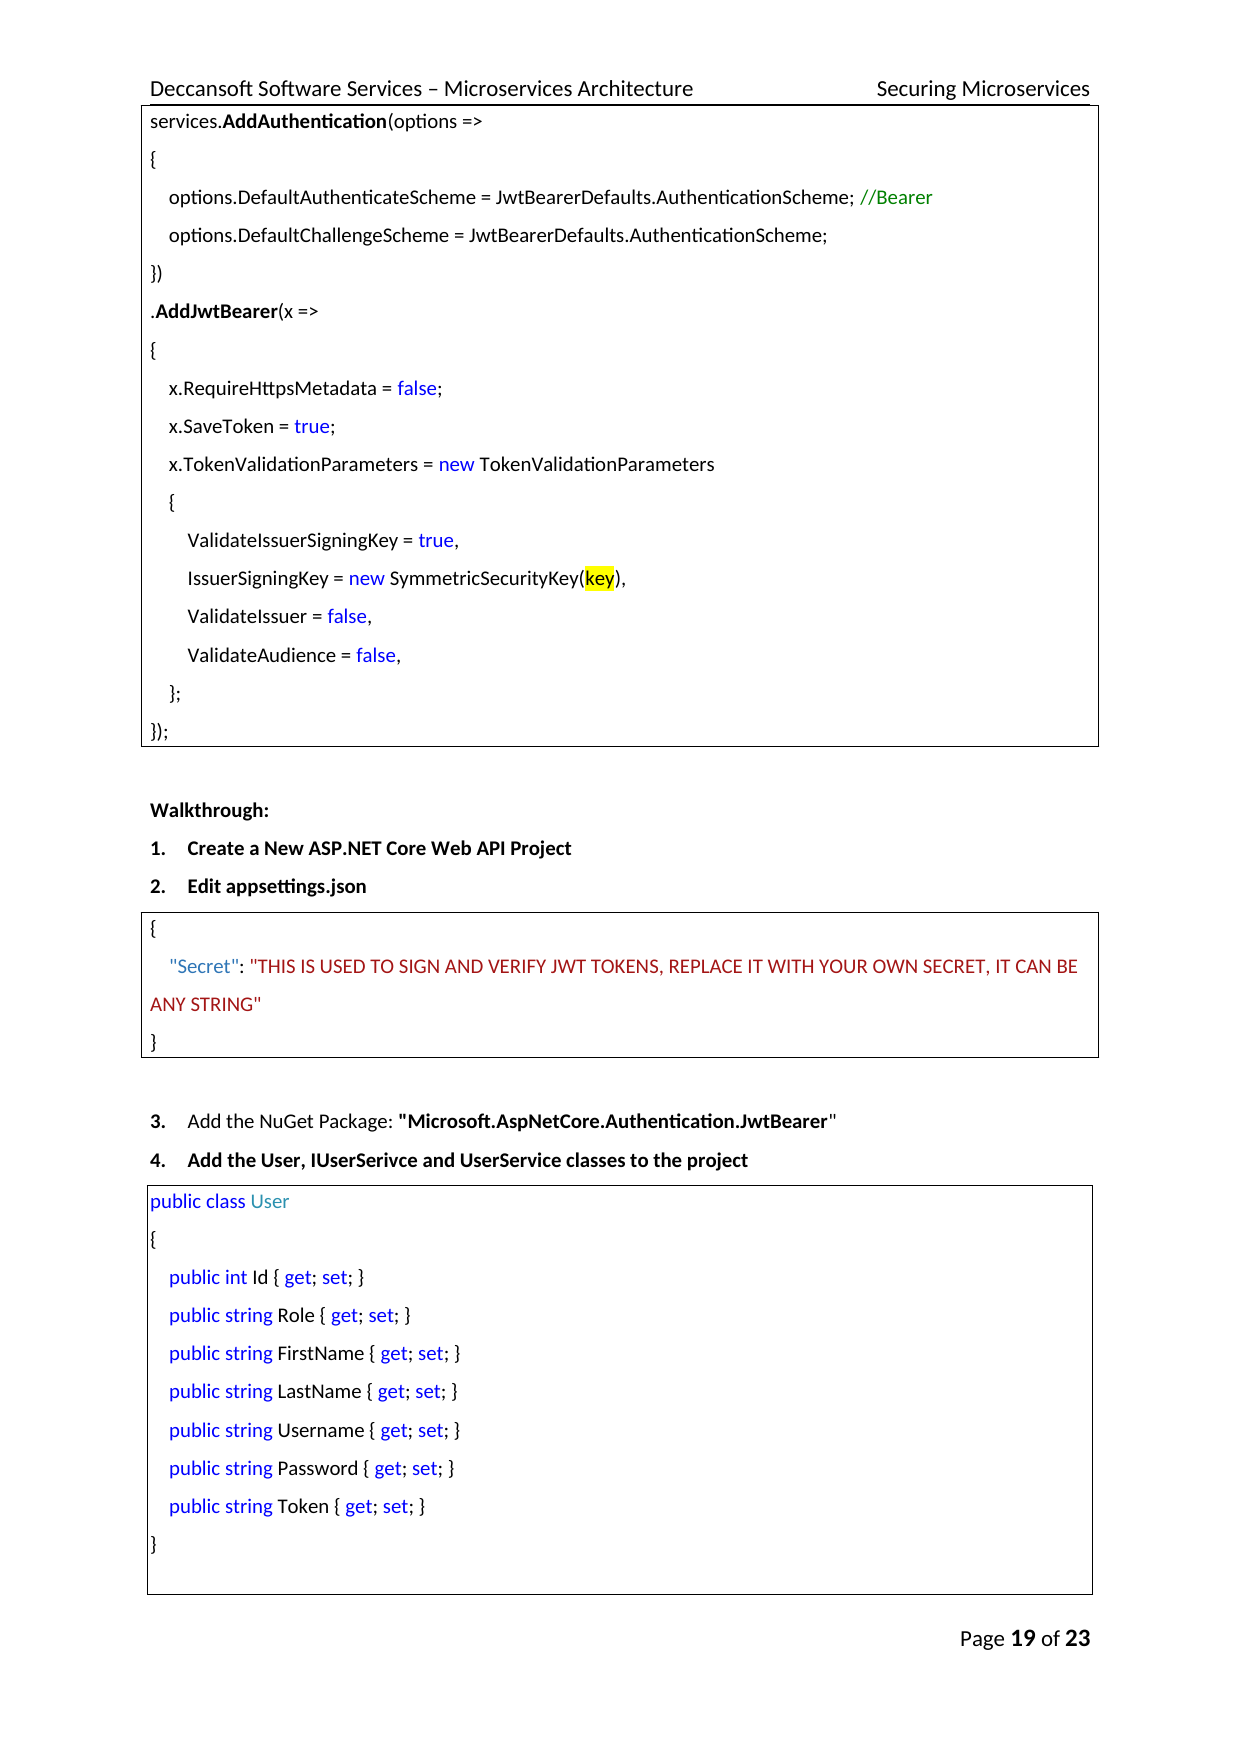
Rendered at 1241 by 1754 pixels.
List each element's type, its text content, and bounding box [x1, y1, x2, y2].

text ValidateAudience = false, [142, 639, 1098, 667]
text options.DefaultAuthenticateScheme = JwtBearerDefaults.AuthenticationScheme; //Bearer [142, 181, 1098, 210]
text options.DefaultChallengeScheme = JwtBearerDefaults.AuthenticationScheme; [142, 219, 1098, 248]
text }); [142, 715, 1098, 746]
text services.AddAuthentication(options => [142, 106, 1098, 133]
text public string FirstName { get; set; } [148, 1337, 1092, 1366]
text } [142, 1026, 1098, 1057]
list Edit appsettings.json [150, 874, 1090, 899]
text x.SaveToken = true; [142, 410, 1098, 438]
text .AddJwtBearer(x => [142, 296, 1098, 324]
text } [148, 1528, 1092, 1557]
text public string Username { get; set; } [148, 1414, 1092, 1442]
text ValidateIssuerSigningKey = true, [142, 524, 1098, 553]
text }; [142, 677, 1098, 705]
list Add the NuGet Package: "Microsoft.AspNetCore.Authentication.JwtBearer" [150, 1109, 1090, 1134]
text IssuerSigningKey = new SymmetricSecurityKey(key), [142, 562, 1098, 591]
text x.RequireHttpsMetadata = false; [142, 372, 1098, 400]
text }) [142, 257, 1098, 286]
text Walkthrough: [150, 797, 1090, 823]
text ValidateIssuer = false, [142, 601, 1098, 629]
text "Secret": "THIS IS USED TO SIGN AND VERIFY JWT TOKENS, REPLACE IT WITH YOUR OWN SECRET, IT CAN BE ANY STRING" [142, 950, 1098, 1017]
text public string LastName { get; set; } [148, 1376, 1092, 1404]
text { [142, 486, 1098, 515]
text public string Role { get; set; } [148, 1299, 1092, 1328]
text { [142, 334, 1098, 362]
text public int Id { get; set; } [148, 1261, 1092, 1290]
list Create a New ASP.NET Core Web API Project [150, 836, 1090, 861]
text { [142, 913, 1098, 940]
list Add the User, IUserSerivce and UserService classes to the project [150, 1147, 1090, 1172]
text x.TokenValidationParameters = new TokenValidationParameters [142, 448, 1098, 477]
text { [148, 1223, 1092, 1252]
text { [142, 143, 1098, 172]
text public class User [148, 1186, 1092, 1213]
text public string Token { get; set; } [148, 1490, 1092, 1518]
text public string Password { get; set; } [148, 1452, 1092, 1480]
